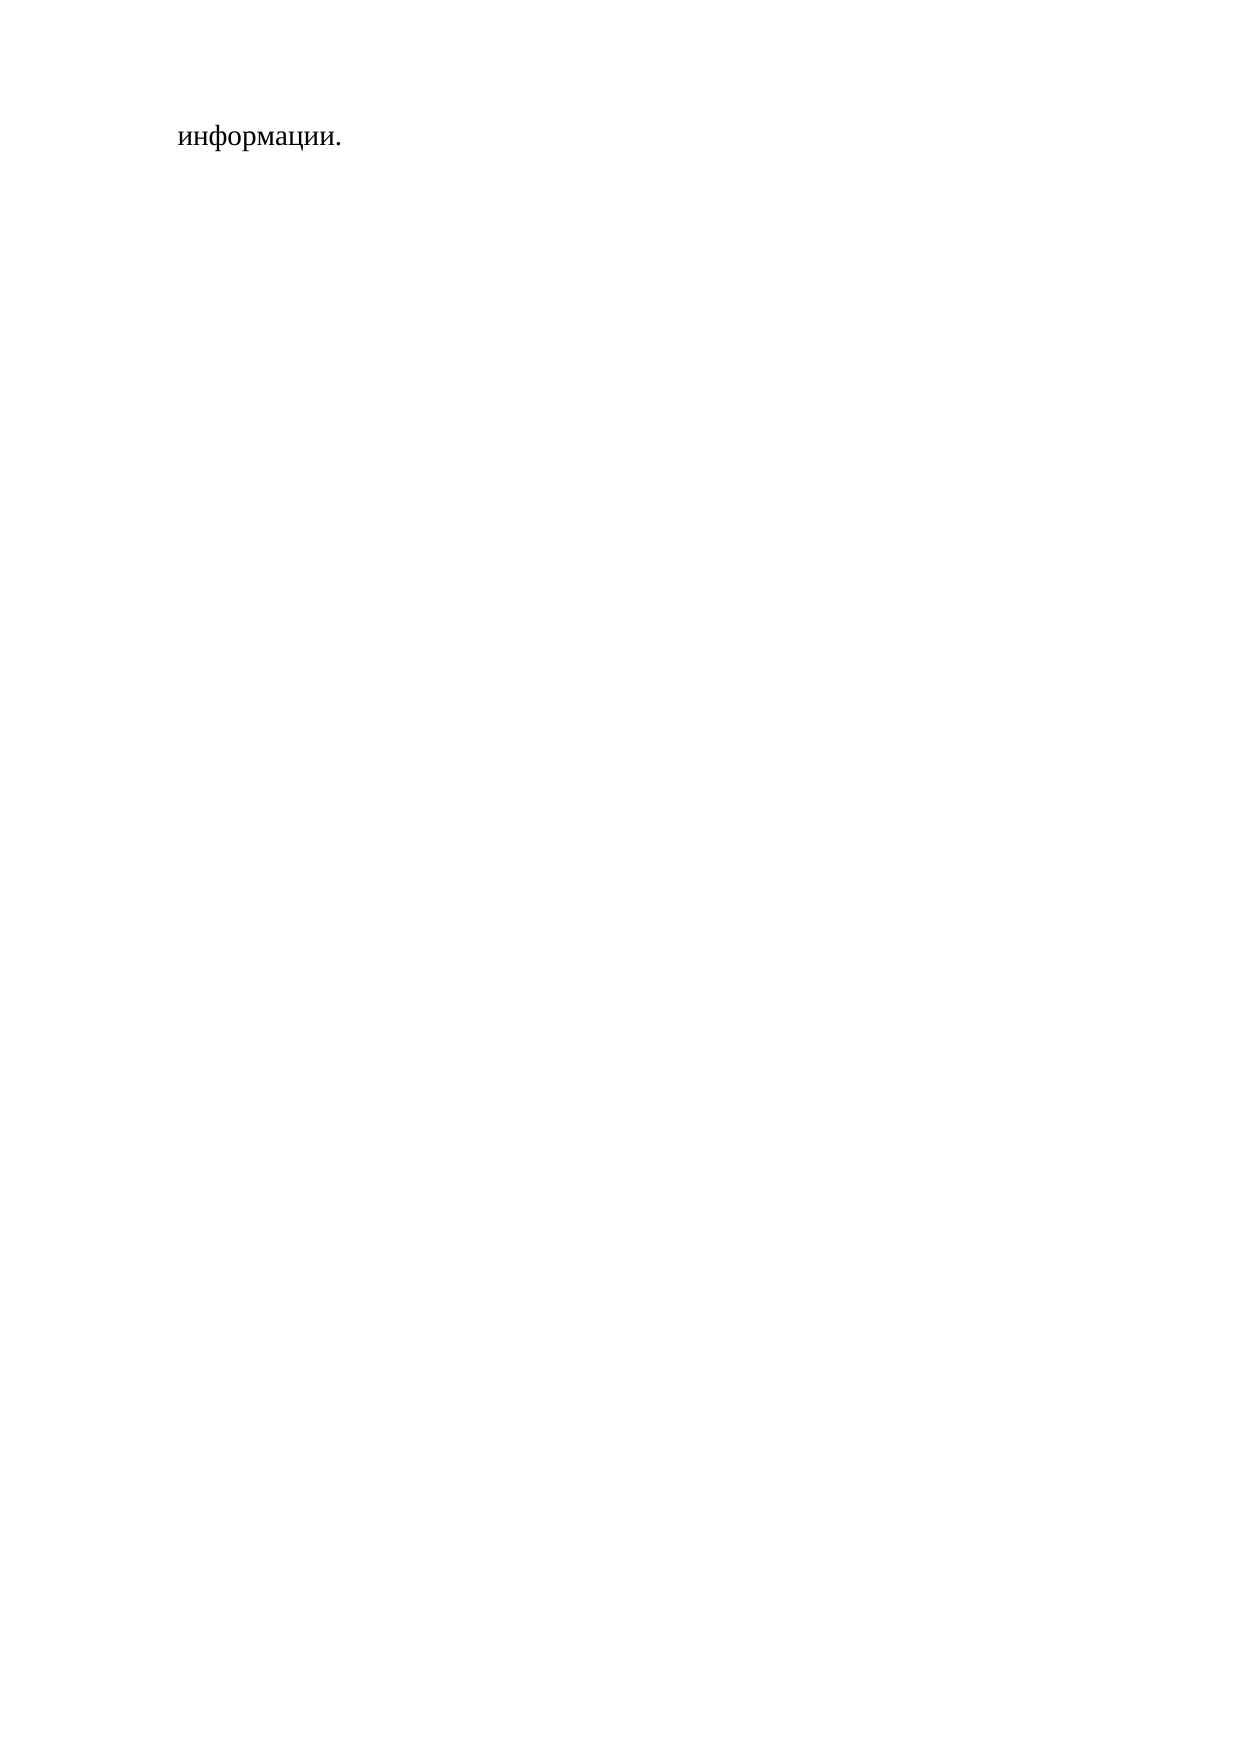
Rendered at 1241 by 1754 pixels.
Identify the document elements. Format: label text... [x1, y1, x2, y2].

list модуль сервера: для добавления, корректировки и удаления информации. [177, 118, 1152, 152]
